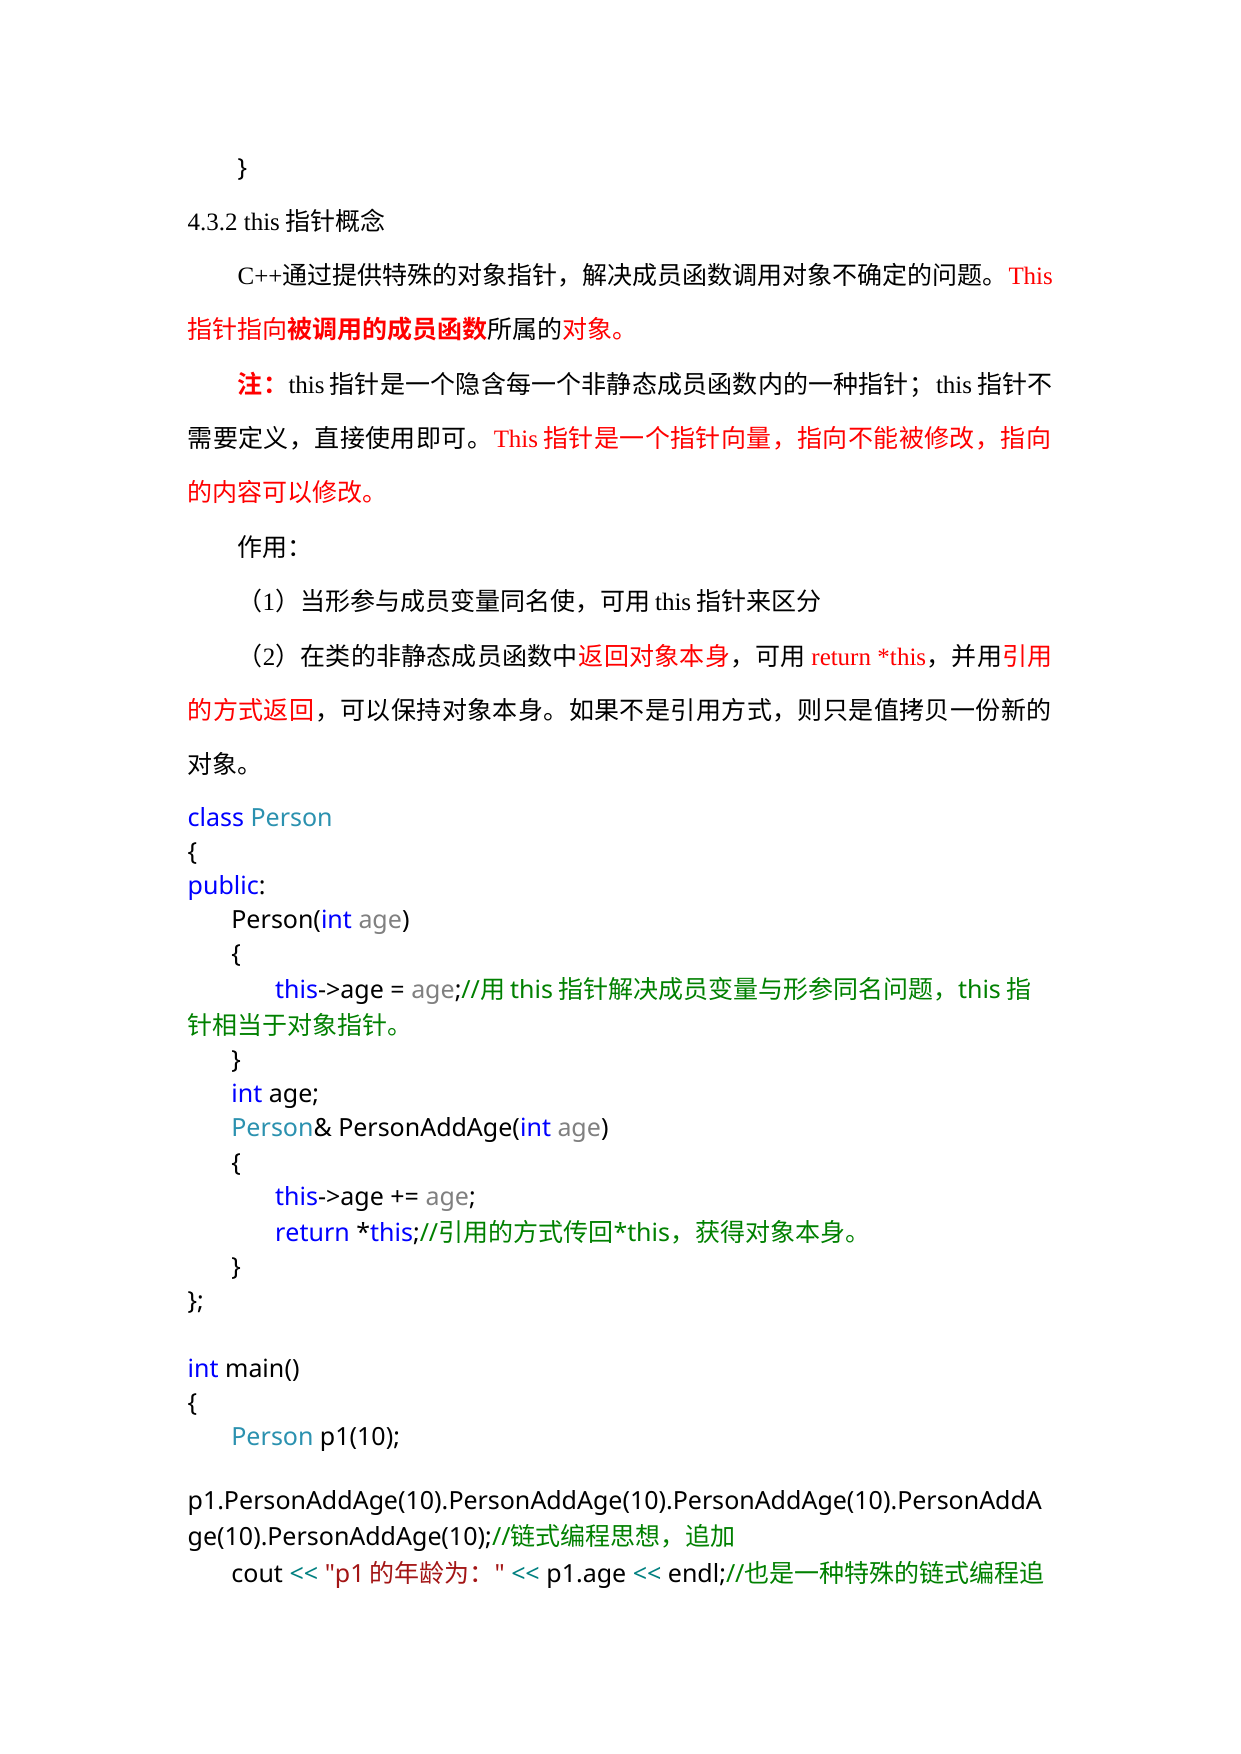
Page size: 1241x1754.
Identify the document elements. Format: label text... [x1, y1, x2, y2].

text { [187, 935, 1053, 969]
text { [187, 833, 1053, 867]
text Person& PersonAddAge(int age) [187, 1110, 1053, 1144]
text Person p1(10); [187, 1419, 1053, 1453]
text return *this;//引用的方式传回*this，获得对象本身。 [187, 1212, 1053, 1248]
text { [187, 1144, 1053, 1178]
text p1.PersonAddAge(10).PersonAddAge(10).PersonAddAge(10).PersonAddAge(10).PersonAddAge(10);//链式编程思想，追加 [187, 1453, 1053, 1553]
text } [187, 1248, 1053, 1283]
text 作用： [187, 527, 1053, 563]
text Person(int age) [187, 901, 1053, 935]
text }; [187, 1283, 1053, 1317]
text C++通过提供特殊的对象指针，解决成员函数调用对象不确定的问题。This指针指向被调用的成员函数所属的对象。 [187, 255, 1053, 346]
text 4.3.2 this指针概念 [187, 201, 1053, 237]
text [187, 1553, 1053, 1589]
text int main() [187, 1351, 1053, 1385]
text } [187, 1042, 1053, 1076]
text this->age = age;//用this指针解决成员变量与形参同名问题，this指针相当于对象指针。 [187, 969, 1053, 1042]
text （1）当形参与成员变量同名使，可用this指针来区分 [187, 582, 1053, 618]
text 注：this指针是一个隐含每一个非静态成员函数内的一种指针；this指针不需要定义，直接使用即可。This指针是一个指针向量，指向不能被修改，指向的内容可以修改。 [187, 364, 1053, 509]
text class Person [187, 799, 1053, 833]
text （2）在类的非静态成员函数中返回对象本身，可用return *this，并用引用的方式返回，可以保持对象本身。如果不是引用方式，则只是值拷贝一份新的对象。 [187, 636, 1053, 781]
text this->age += age; [187, 1178, 1053, 1212]
text { [187, 1385, 1053, 1419]
text } [187, 150, 1053, 184]
text int age; [187, 1076, 1053, 1110]
text public: [187, 867, 1053, 901]
